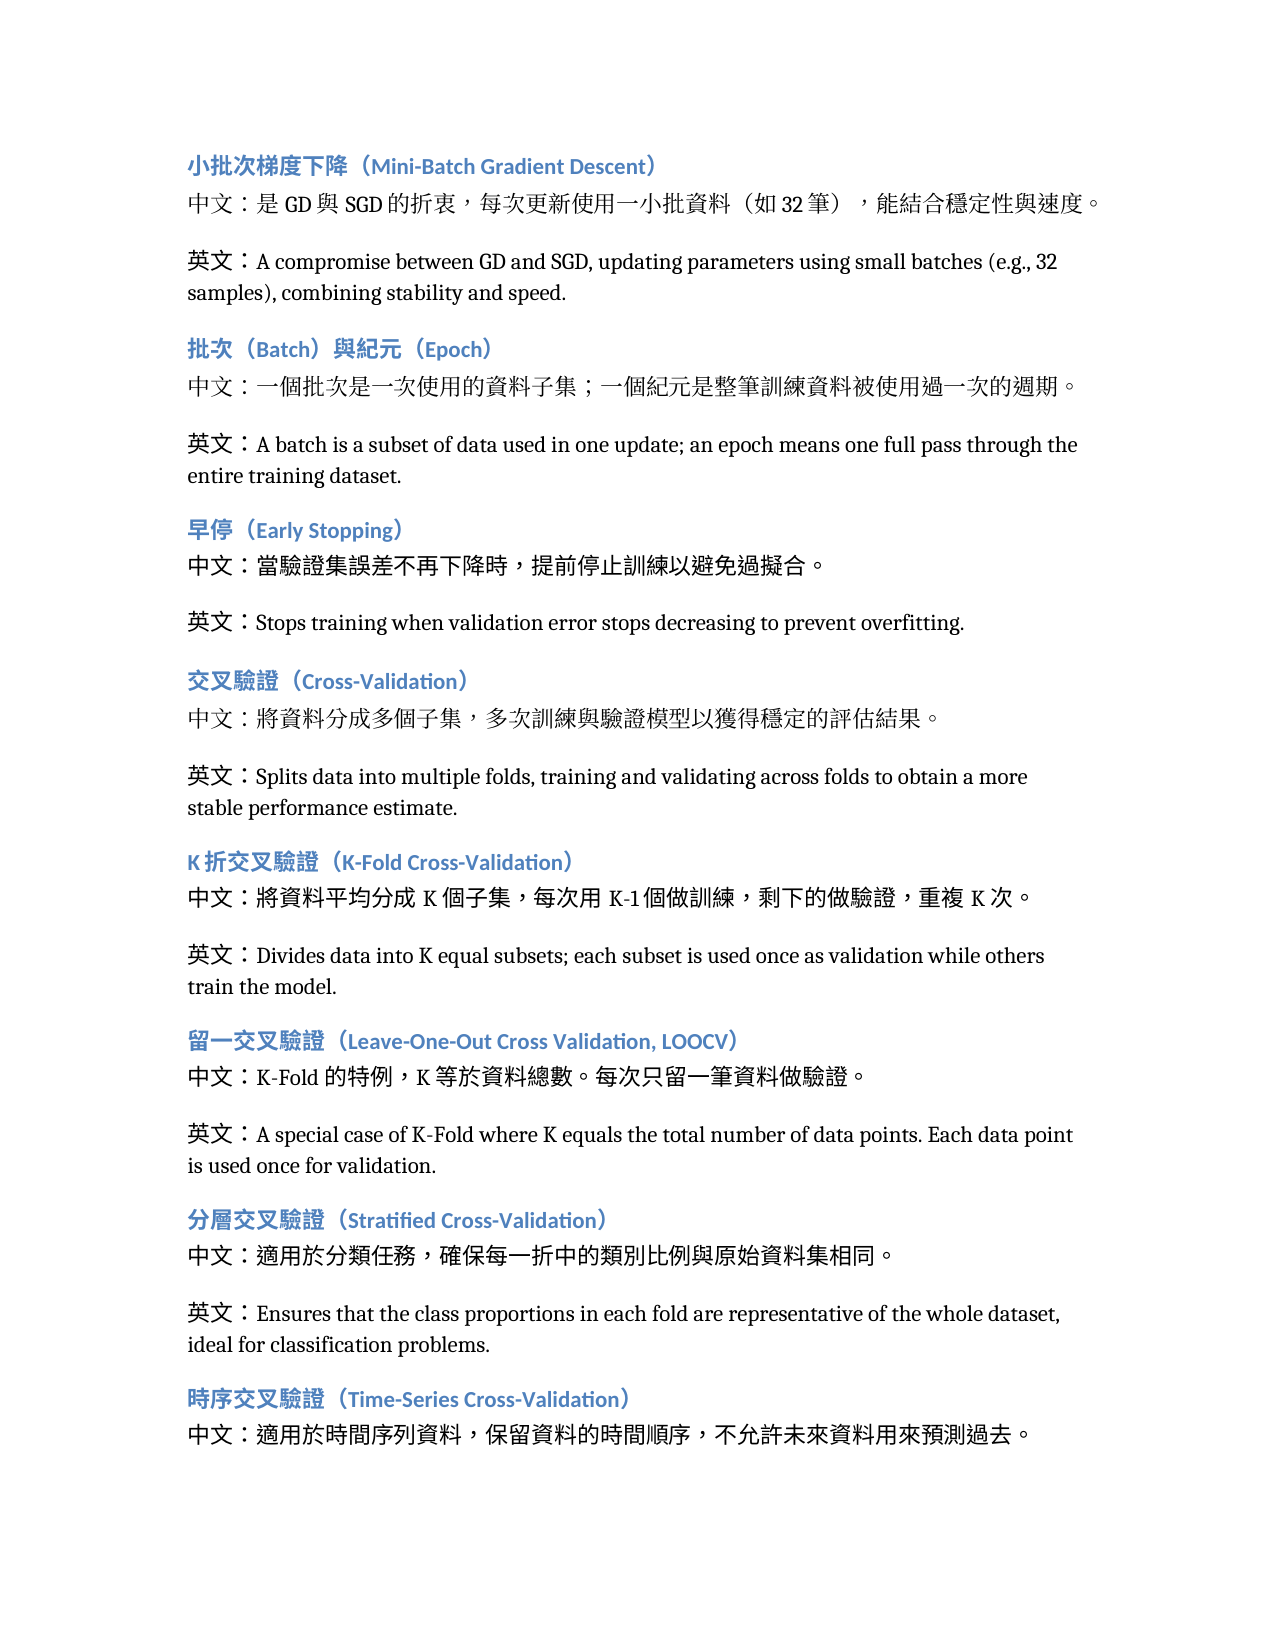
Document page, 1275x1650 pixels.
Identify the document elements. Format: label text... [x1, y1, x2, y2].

text 英文：Stops training when validation error stops decreasing to prevent overfitting. [187, 606, 1087, 638]
subtitle 批次（Batch）與紀元（Epoch） [187, 331, 1087, 364]
subtitle 早停（Early Stopping） [187, 514, 1087, 545]
subtitle 時序交叉驗證（Time-Series Cross-Validation） [187, 1383, 1087, 1414]
text 中文：是 GD 與 SGD 的折衷，每次更新使用一小批資料（如32筆），能結合穩定性與速度。 [187, 186, 1087, 219]
text 英文：Splits data into multiple folds, training and validating across folds to obtain a more stable performance estimate. [187, 760, 1087, 821]
text 中文：K-Fold 的特例，K 等於資料總數。每次只留一筆資料做驗證。 [187, 1061, 1087, 1092]
subtitle K折交叉驗證（K-Fold Cross-Validation） [187, 846, 1087, 877]
text 中文：當驗證集誤差不再下降時，提前停止訓練以避免過擬合。 [187, 549, 1087, 581]
subtitle 交叉驗證（Cross-Validation） [187, 663, 1087, 696]
text 英文：Ensures that the class proportions in each fold are representative of the whole dataset, ideal for classification problems. [187, 1296, 1087, 1358]
text 中文：將資料平均分成 K 個子集，每次用 K-1 個做訓練，剩下的做驗證，重複 K 次。 [187, 882, 1087, 913]
text 英文：Divides data into K equal subsets; each subset is used once as validation while others train the model. [187, 939, 1087, 1000]
subtitle 小批次梯度下降（Mini-Batch Gradient Descent） [187, 150, 1087, 181]
text 中文：適用於時間序列資料，保留資料的時間順序，不允許未來資料用來預測過去。 [187, 1418, 1087, 1450]
subtitle 留一交叉驗證（Leave-One-Out Cross Validation, LOOCV） [187, 1025, 1087, 1056]
text 中文：一個批次是一次使用的資料子集；一個紀元是整筆訓練資料被使用過一次的週期。 [187, 369, 1087, 402]
subtitle 分層交叉驗證（Stratified Cross-Validation） [187, 1204, 1087, 1235]
text 英文：A compromise between GD and SGD, updating parameters using small batches (e.g., 32 samples), combining stability and speed. [187, 244, 1087, 306]
text 英文：A batch is a subset of data used in one update; an epoch means one full pass through the entire training dataset. [187, 427, 1087, 489]
text 中文：適用於分類任務，確保每一折中的類別比例與原始資料集相同。 [187, 1240, 1087, 1271]
text 中文：將資料分成多個子集，多次訓練與驗證模型以獲得穩定的評估結果。 [187, 701, 1087, 734]
text 英文：A special case of K-Fold where K equals the total number of data points. Each data point is used once for validation. [187, 1118, 1087, 1179]
